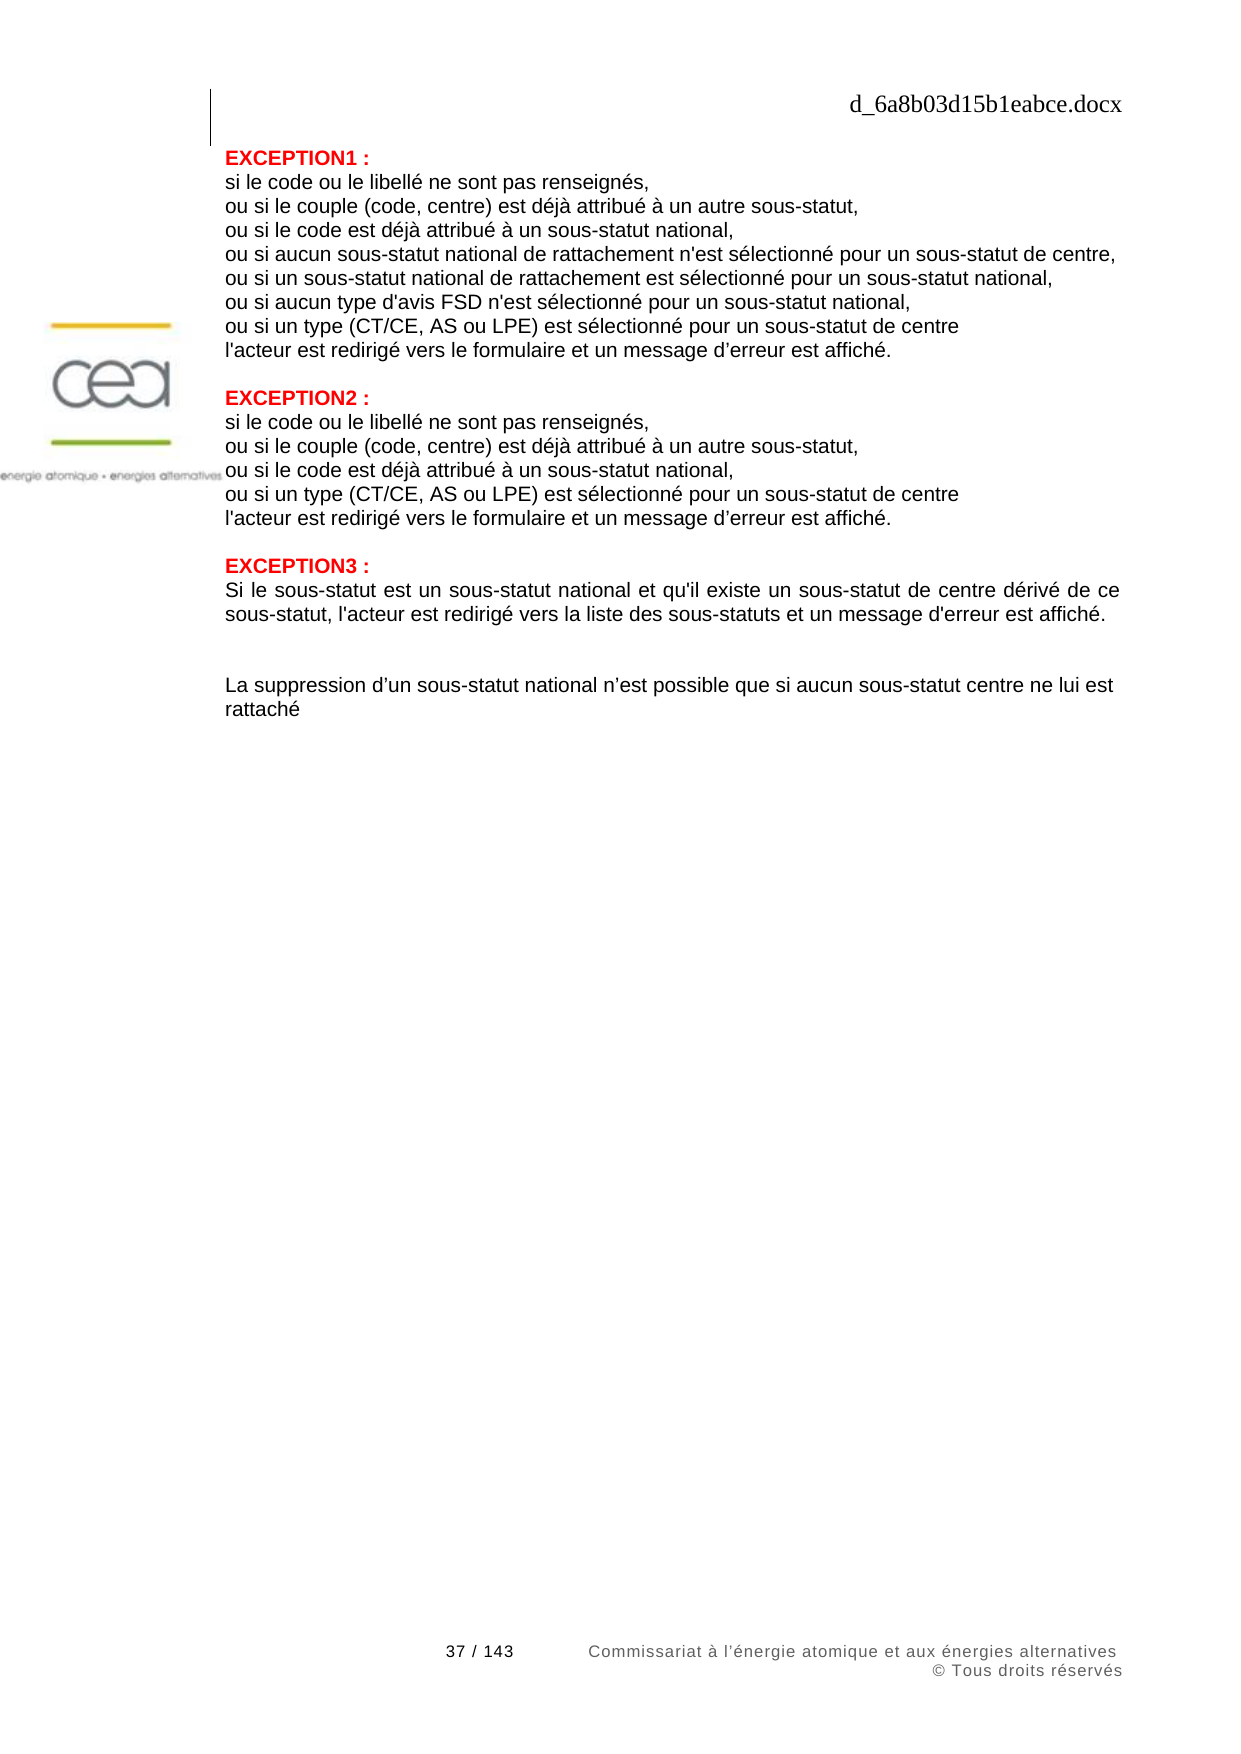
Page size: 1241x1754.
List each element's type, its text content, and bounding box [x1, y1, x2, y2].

text ou si le couple (code, centre) est déjà attribué à un autre sous-statut, [225, 434, 1122, 458]
text ou si le couple (code, centre) est déjà attribué à un autre sous-statut, [225, 194, 1122, 218]
text ou si aucun type d'avis FSD n'est sélectionné pour un sous-statut national, [225, 290, 1122, 314]
text si le code ou le libellé ne sont pas renseignés, [225, 410, 1122, 434]
text l'acteur est redirigé vers le formulaire et un message d’erreur est affiché. [225, 338, 1122, 362]
text Si le sous-statut est un sous-statut national et qu'il existe un sous-statut de centre dérivé de ce sous-statut, l'acteur est redirigé vers la liste des sous-statuts et un message d'erreur est affiché. [225, 577, 1122, 625]
text EXCEPTION2 : [225, 386, 1122, 410]
text ou si un type (CT/CE, AS ou LPE) est sélectionné pour un sous-statut de centre [225, 314, 1122, 338]
text EXCEPTION1 : [225, 146, 1122, 170]
text ou si le code est déjà attribué à un sous-statut national, [225, 218, 1122, 242]
text ou si le code est déjà attribué à un sous-statut national, [225, 458, 1122, 482]
picture [0, 322, 225, 486]
text l'acteur est redirigé vers le formulaire et un message d’erreur est affiché. [225, 506, 1122, 529]
text ou si un sous-statut national de rattachement est sélectionné pour un sous-statut national, [225, 266, 1122, 290]
text EXCEPTION3 : [225, 553, 1122, 577]
text si le code ou le libellé ne sont pas renseignés, [225, 170, 1122, 194]
text ou si un type (CT/CE, AS ou LPE) est sélectionné pour un sous-statut de centre [225, 482, 1122, 506]
text La suppression d’un sous-statut national n’est possible que si aucun sous-statut centre ne lui est rattaché [225, 673, 1122, 721]
text ou si aucun sous-statut national de rattachement n'est sélectionné pour un sous-statut de centre, [225, 242, 1122, 266]
